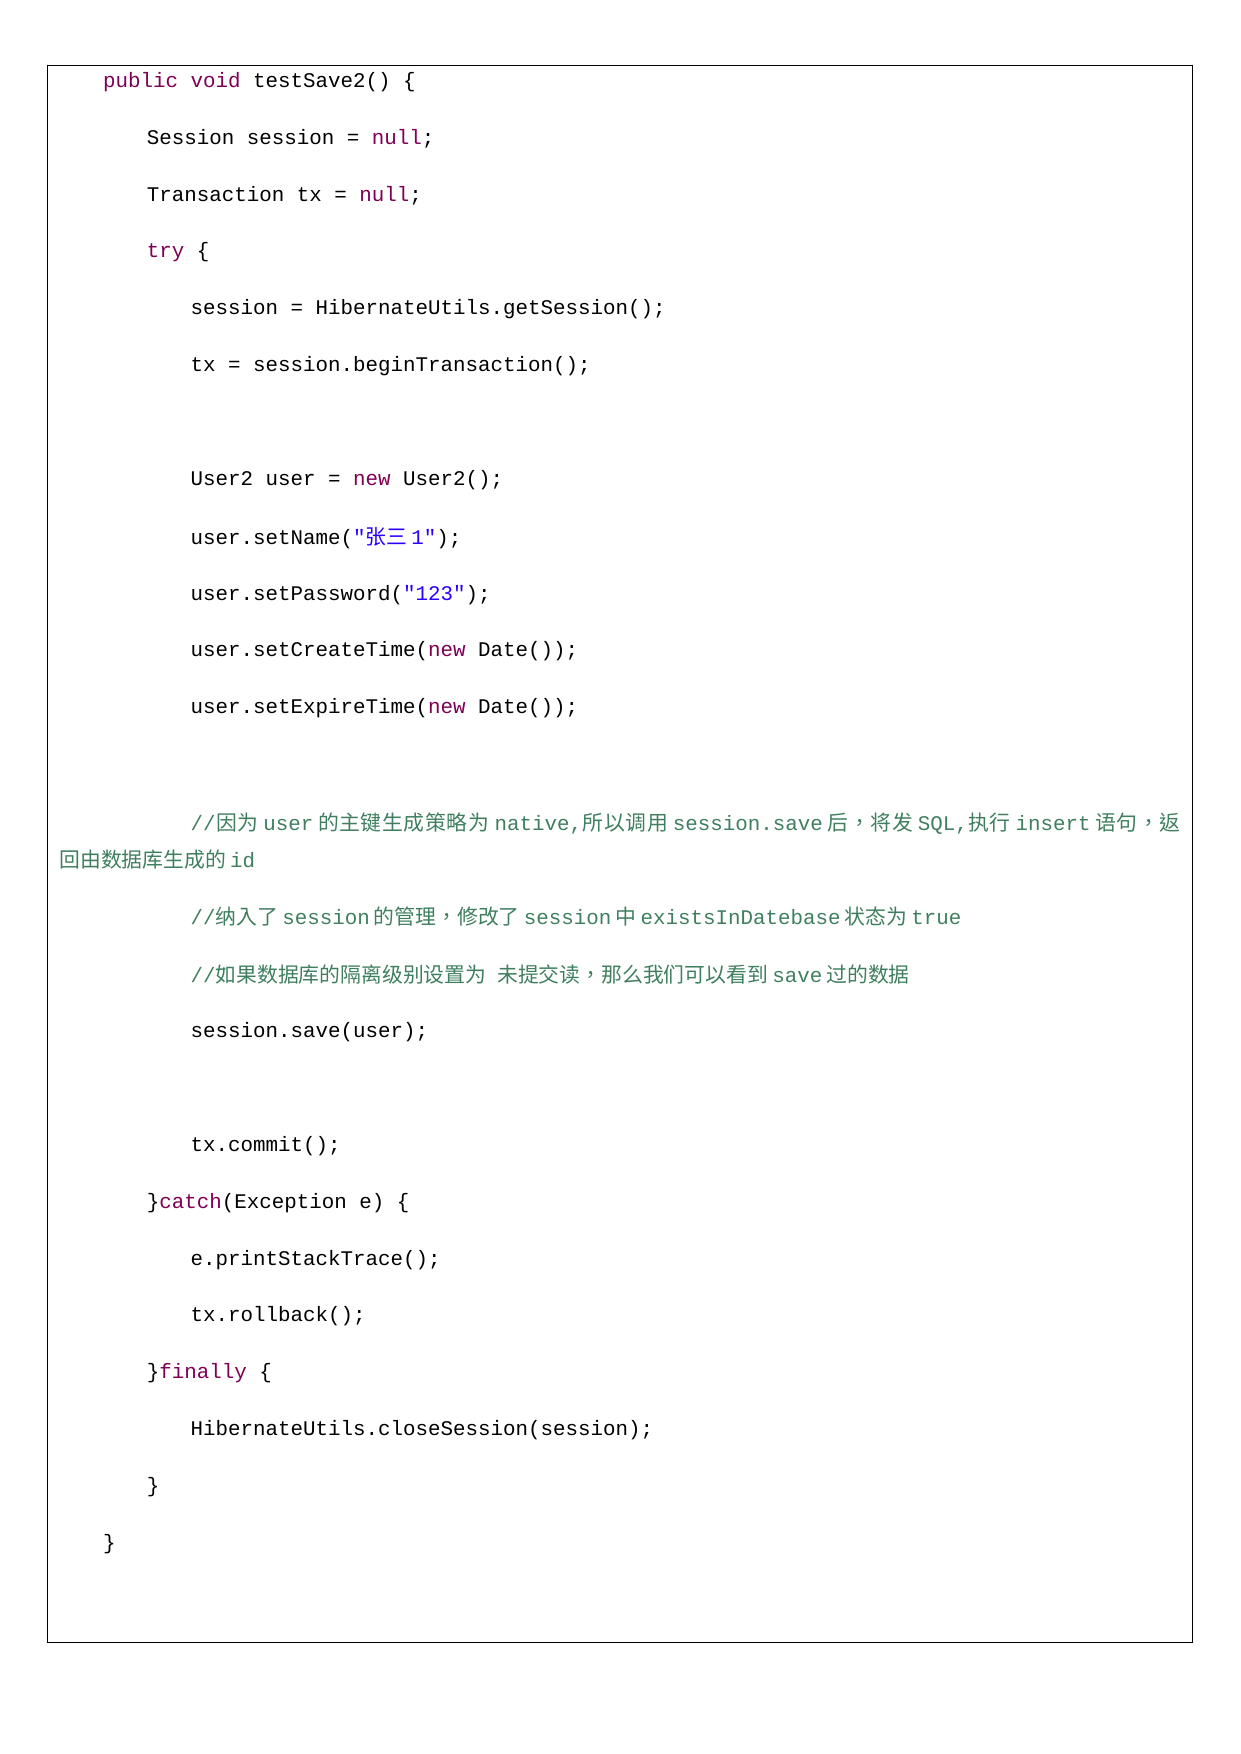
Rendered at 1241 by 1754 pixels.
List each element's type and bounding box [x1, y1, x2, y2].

table_cell [48, 66, 1192, 1642]
